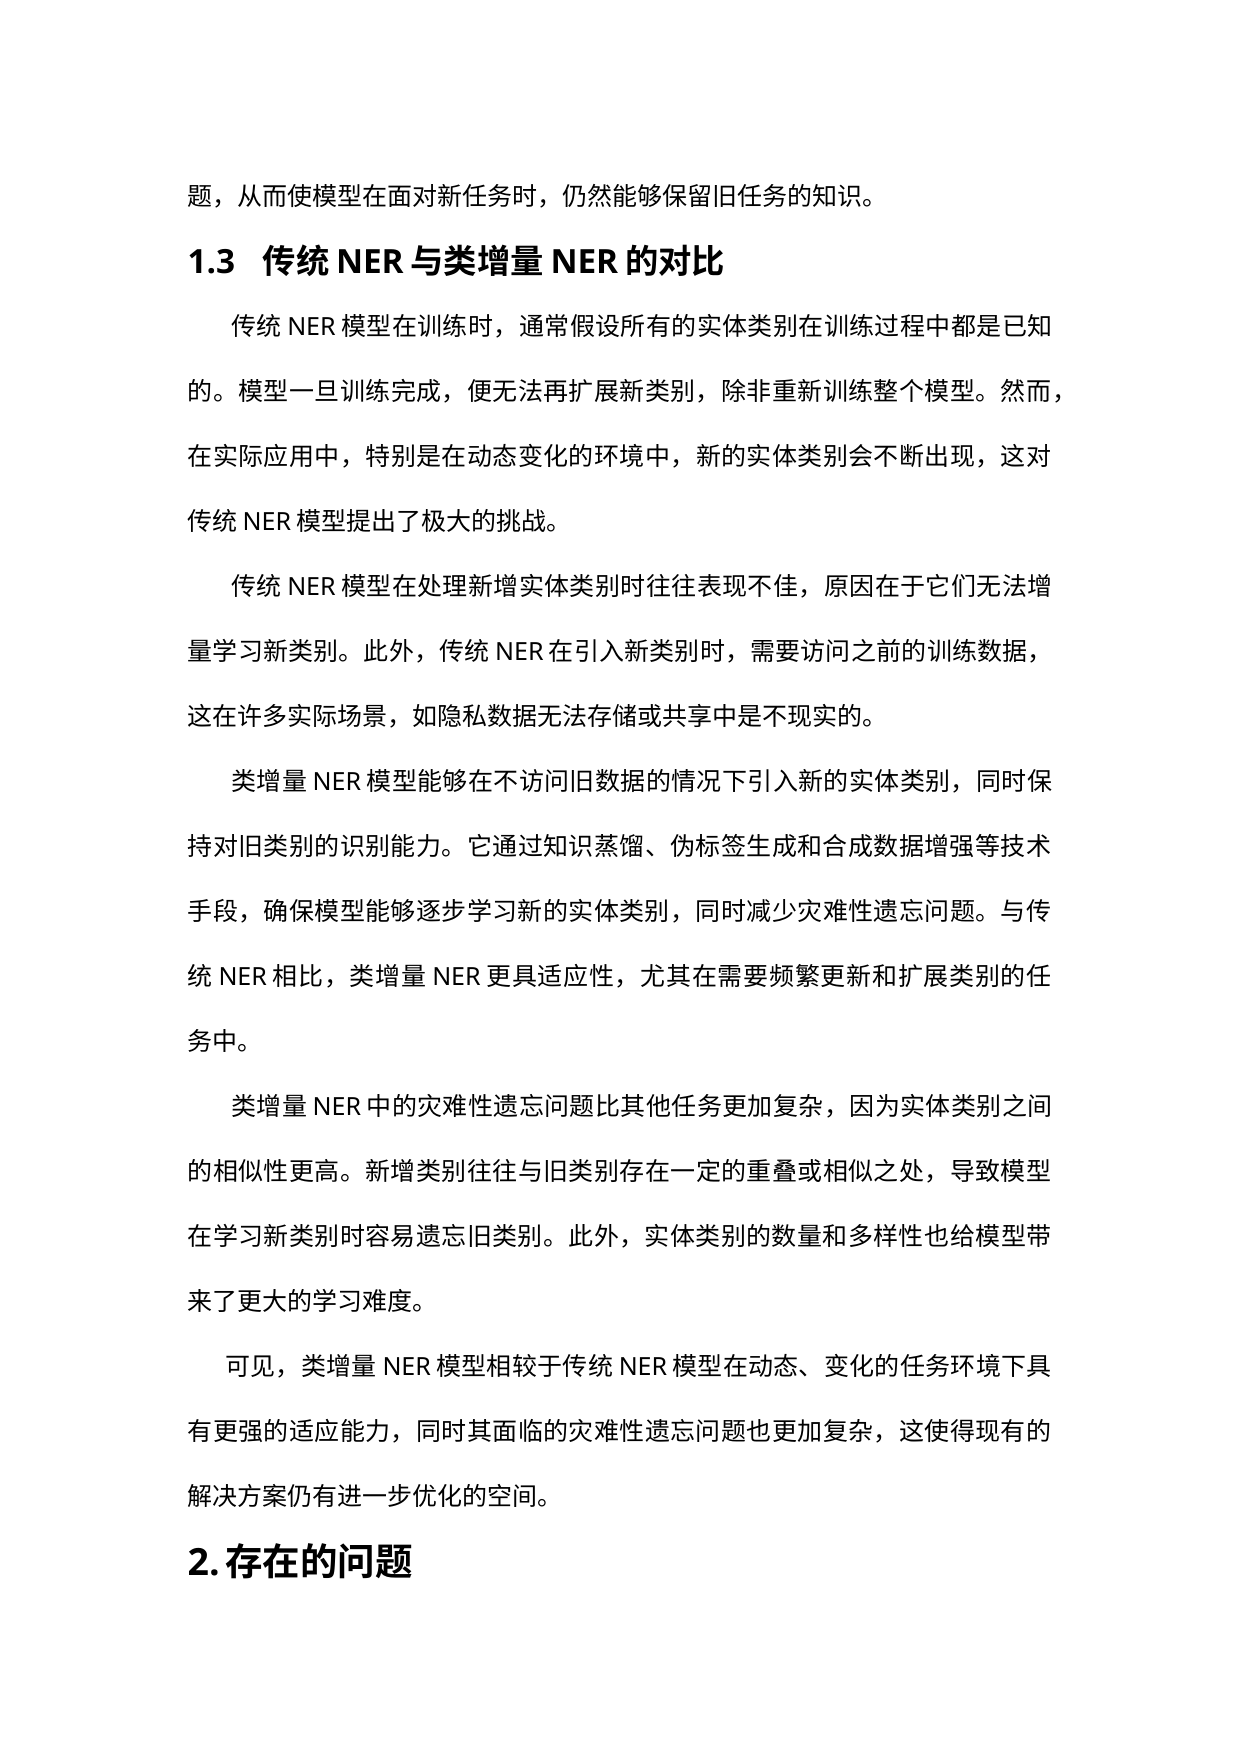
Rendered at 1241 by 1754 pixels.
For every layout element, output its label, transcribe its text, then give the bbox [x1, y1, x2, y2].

text 传统NER模型在训练时，通常假设所有的实体类别在训练过程中都是已知的。模型一旦训练完成，便无法再扩展新类别，除非重新训练整个模型。然而，在实际应用中，特别是在动态变化的环境中，新的实体类别会不断出现，这对传统NER模型提出了极大的挑战。 [187, 292, 1053, 552]
list 传统NER与类增量NER的对比 [187, 227, 1053, 292]
text 类增量NER模型能够在不访问旧数据的情况下引入新的实体类别，同时保持对旧类别的识别能力。它通过知识蒸馏、伪标签生成和合成数据增强等技术手段，确保模型能够逐步学习新的实体类别，同时减少灾难性遗忘问题。与传统NER相比，类增量NER更具适应性，尤其在需要频繁更新和扩展类别的任务中。 [187, 747, 1053, 1072]
list 存在的问题 [187, 1527, 1053, 1592]
text 可见，类增量NER模型相较于传统NER模型在动态、变化的任务环境下具有更强的适应能力，同时其面临的灾难性遗忘问题也更加复杂，这使得现有的解决方案仍有进一步优化的空间。 [187, 1332, 1053, 1527]
text 类增量NER中的灾难性遗忘问题比其他任务更加复杂，因为实体类别之间的相似性更高。新增类别往往与旧类别存在一定的重叠或相似之处，导致模型在学习新类别时容易遗忘旧类别。此外，实体类别的数量和多样性也给模型带来了更大的学习难度。 [187, 1072, 1053, 1332]
text 传统NER模型在处理新增实体类别时往往表现不佳，原因在于它们无法增量学习新类别。此外，传统NER在引入新类别时，需要访问之前的训练数据，这在许多实际场景，如隐私数据无法存储或共享中是不现实的。 [187, 552, 1053, 747]
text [187, 162, 1053, 227]
